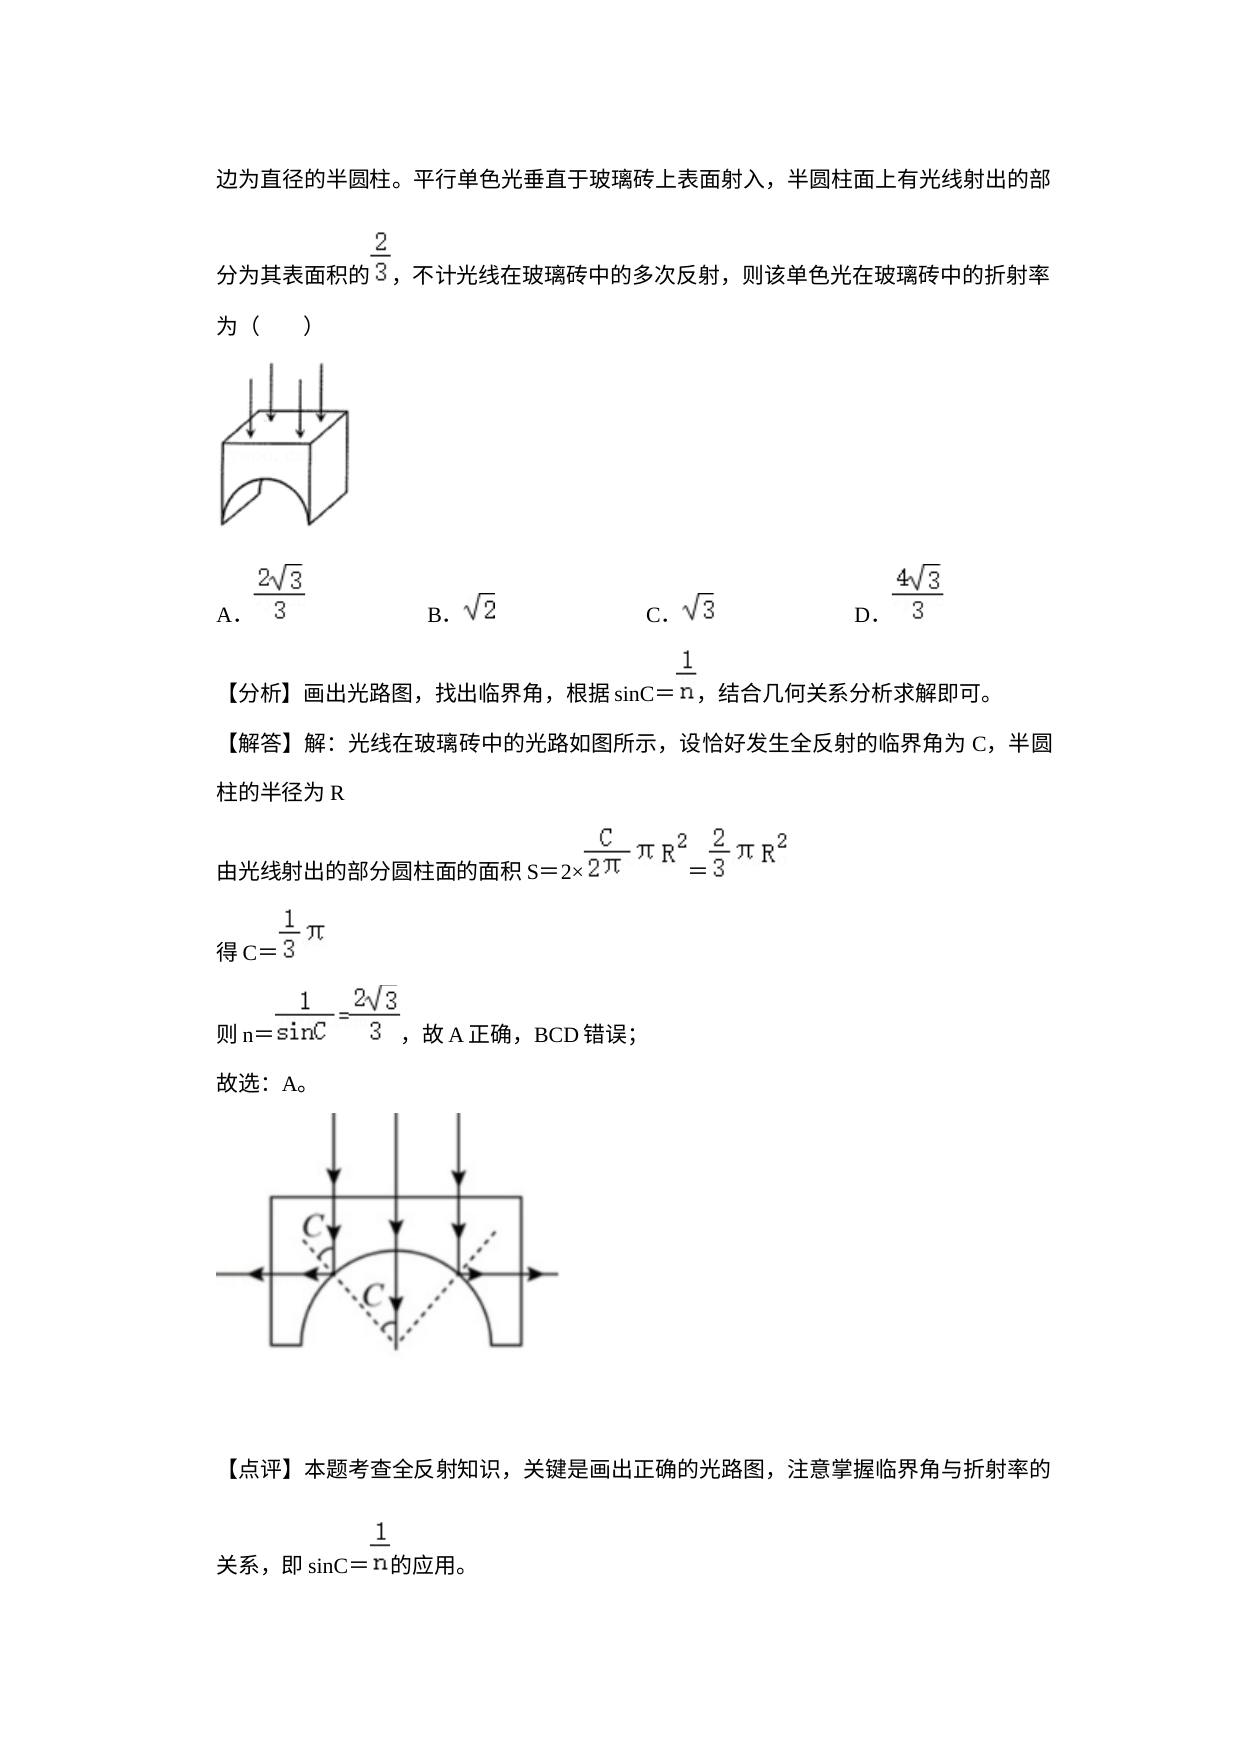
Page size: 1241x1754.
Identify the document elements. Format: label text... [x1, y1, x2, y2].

text 由光线射出的部分圆柱面的面积S＝2×＝ [216, 823, 1053, 888]
picture [275, 985, 400, 1043]
picture [583, 825, 688, 880]
picture [370, 228, 391, 284]
picture [369, 1518, 390, 1573]
text 则n＝，故A正确，BCD错误； [216, 984, 1053, 1049]
picture [253, 564, 306, 622]
picture [676, 647, 697, 702]
picture [708, 825, 788, 880]
picture [891, 564, 944, 622]
text 【点评】本题考查全反射知识，关键是画出正确的光路图，注意掌握临界角与折射率的关系，即sinC＝的应用。 [216, 1451, 1053, 1581]
picture [278, 905, 328, 961]
picture [216, 356, 354, 532]
text A． B． C． D． [187, 564, 1053, 629]
picture [682, 593, 714, 622]
text 【分析】画出光路图，找出临界角，根据sinC＝，结合几何关系分析求解即可。 [216, 645, 1053, 710]
text 得C＝ [216, 904, 1053, 969]
picture [463, 593, 495, 622]
text 【解答】解：光线在玻璃砖中的光路如图所示，设恰好发生全反射的临界角为C，半圆柱的半径为R [216, 726, 1053, 807]
picture [216, 1113, 649, 1417]
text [187, 162, 1053, 341]
text 故选：A。 [216, 1065, 1053, 1098]
